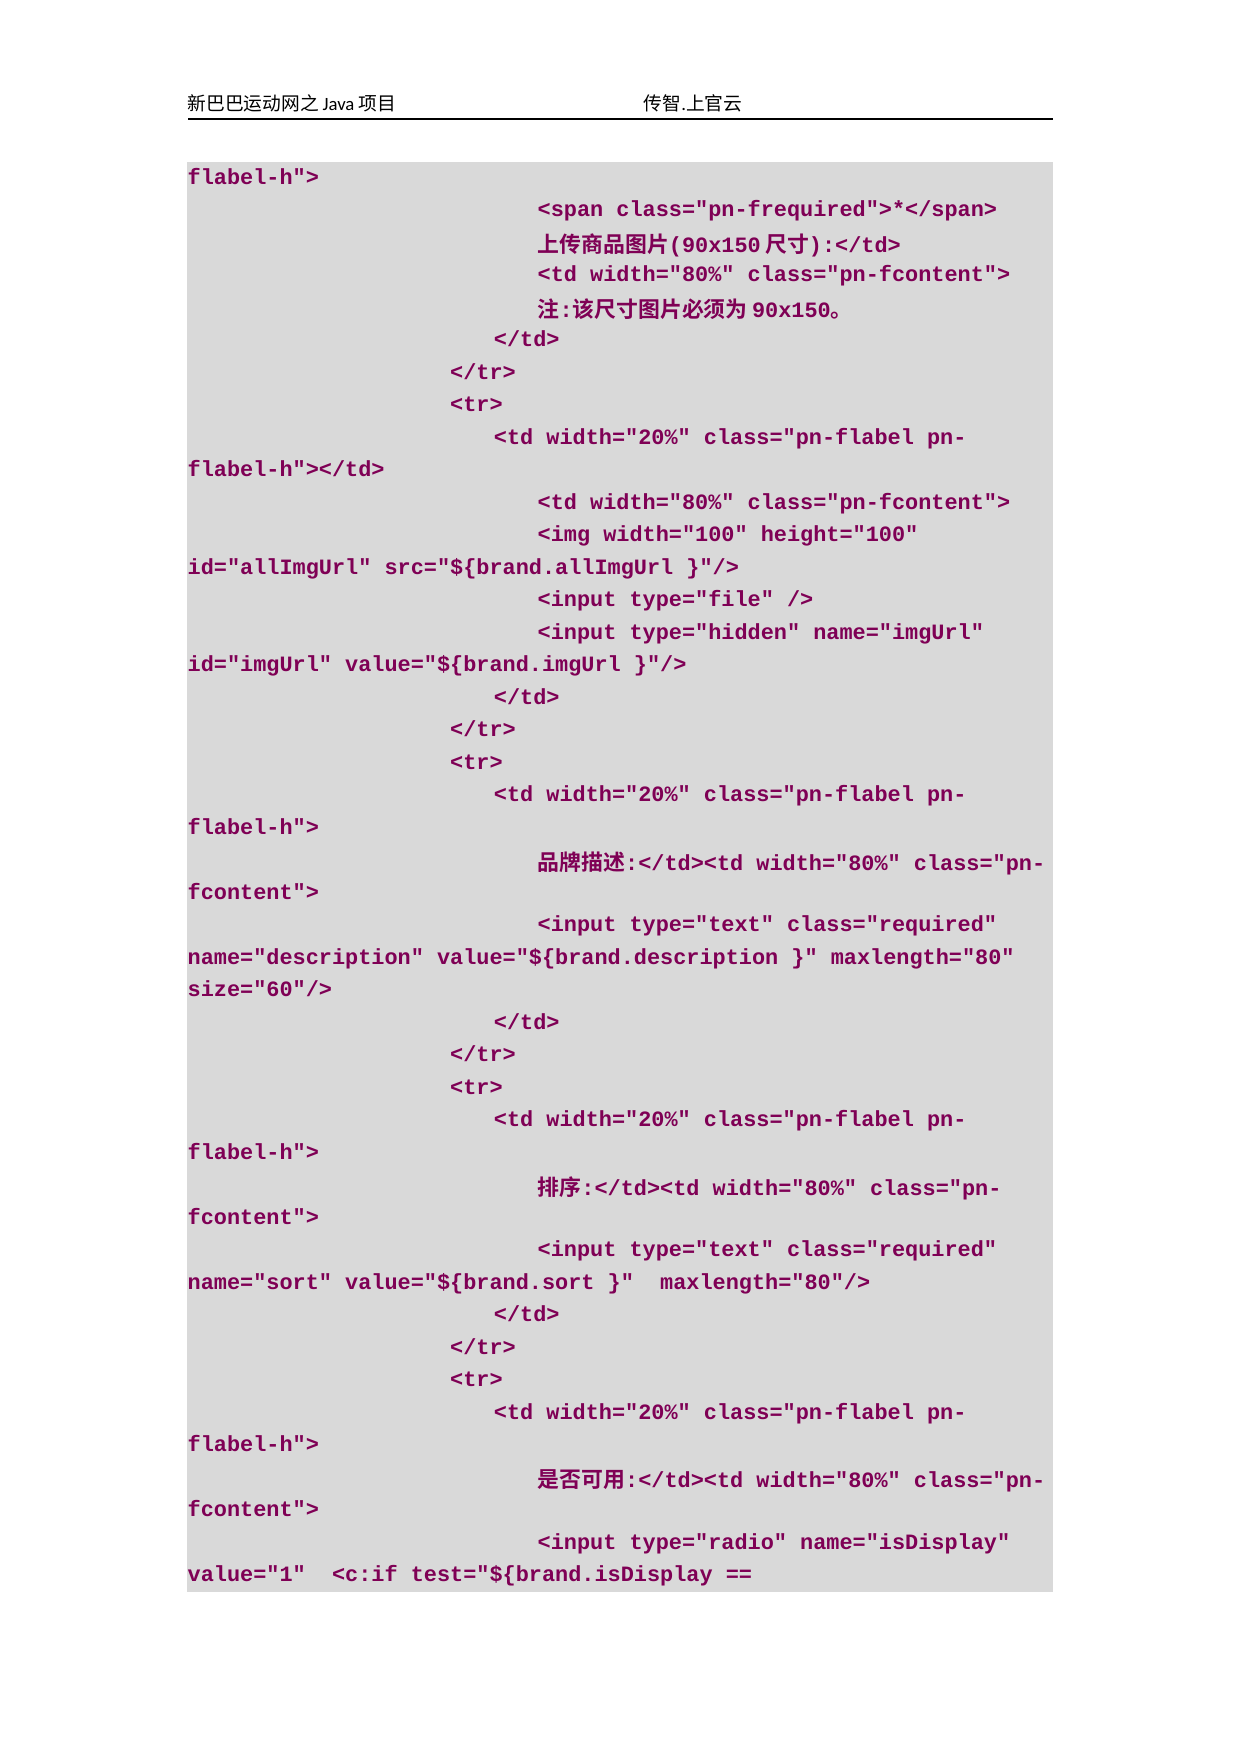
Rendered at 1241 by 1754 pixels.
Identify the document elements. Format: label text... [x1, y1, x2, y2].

text <tr> [187, 389, 1053, 422]
text 品牌描述:</td><td width="80%" class="pn-fcontent"> [187, 844, 1053, 909]
text <td width="20%" class="pn-flabel pn-flabel-h"> [187, 1104, 1053, 1169]
text </tr> [187, 1332, 1053, 1364]
text <img width="100" height="100" id="allImgUrl" src="${brand.allImgUrl }"/> [187, 519, 1053, 584]
text 上传商品图片(90x150尺寸):</td> [187, 227, 1053, 259]
text <td width="20%" class="pn-flabel pn-flabel-h"> [187, 1397, 1053, 1462]
text </td> [187, 1299, 1053, 1332]
text <td width="80%" class="pn-fcontent"> [187, 259, 1053, 292]
text <td width="20%" class="pn-flabel pn-flabel-h"> [187, 779, 1053, 844]
text </tr> [187, 714, 1053, 747]
text <tr> [187, 747, 1053, 779]
text <input type="hidden" name="imgUrl" id="imgUrl" value="${brand.imgUrl }"/> [187, 617, 1053, 682]
text <input type="text" class="required" name="sort" value="${brand.sort }" maxlength="80"/> [187, 1234, 1053, 1299]
text <input type="file" /> [187, 584, 1053, 617]
text <input type="text" class="required" name="description" value="${brand.description }" maxlength="80" size="60"/> [187, 909, 1053, 1007]
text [187, 162, 1053, 194]
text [187, 1527, 1053, 1592]
text </tr> [187, 357, 1053, 389]
text <td width="80%" class="pn-fcontent"> [187, 487, 1053, 519]
text </td> [187, 1007, 1053, 1039]
text <tr> [187, 1364, 1053, 1397]
text <td width="20%" class="pn-flabel pn-flabel-h"></td> [187, 422, 1053, 487]
text 排序:</td><td width="80%" class="pn-fcontent"> [187, 1169, 1053, 1234]
text <span class="pn-frequired">*</span> [187, 194, 1053, 227]
text 注:该尺寸图片必须为90x150。 [187, 292, 1053, 324]
text </td> [187, 324, 1053, 357]
text 是否可用:</td><td width="80%" class="pn-fcontent"> [187, 1462, 1053, 1527]
text <tr> [187, 1072, 1053, 1104]
text </tr> [187, 1039, 1053, 1072]
text </td> [187, 682, 1053, 714]
